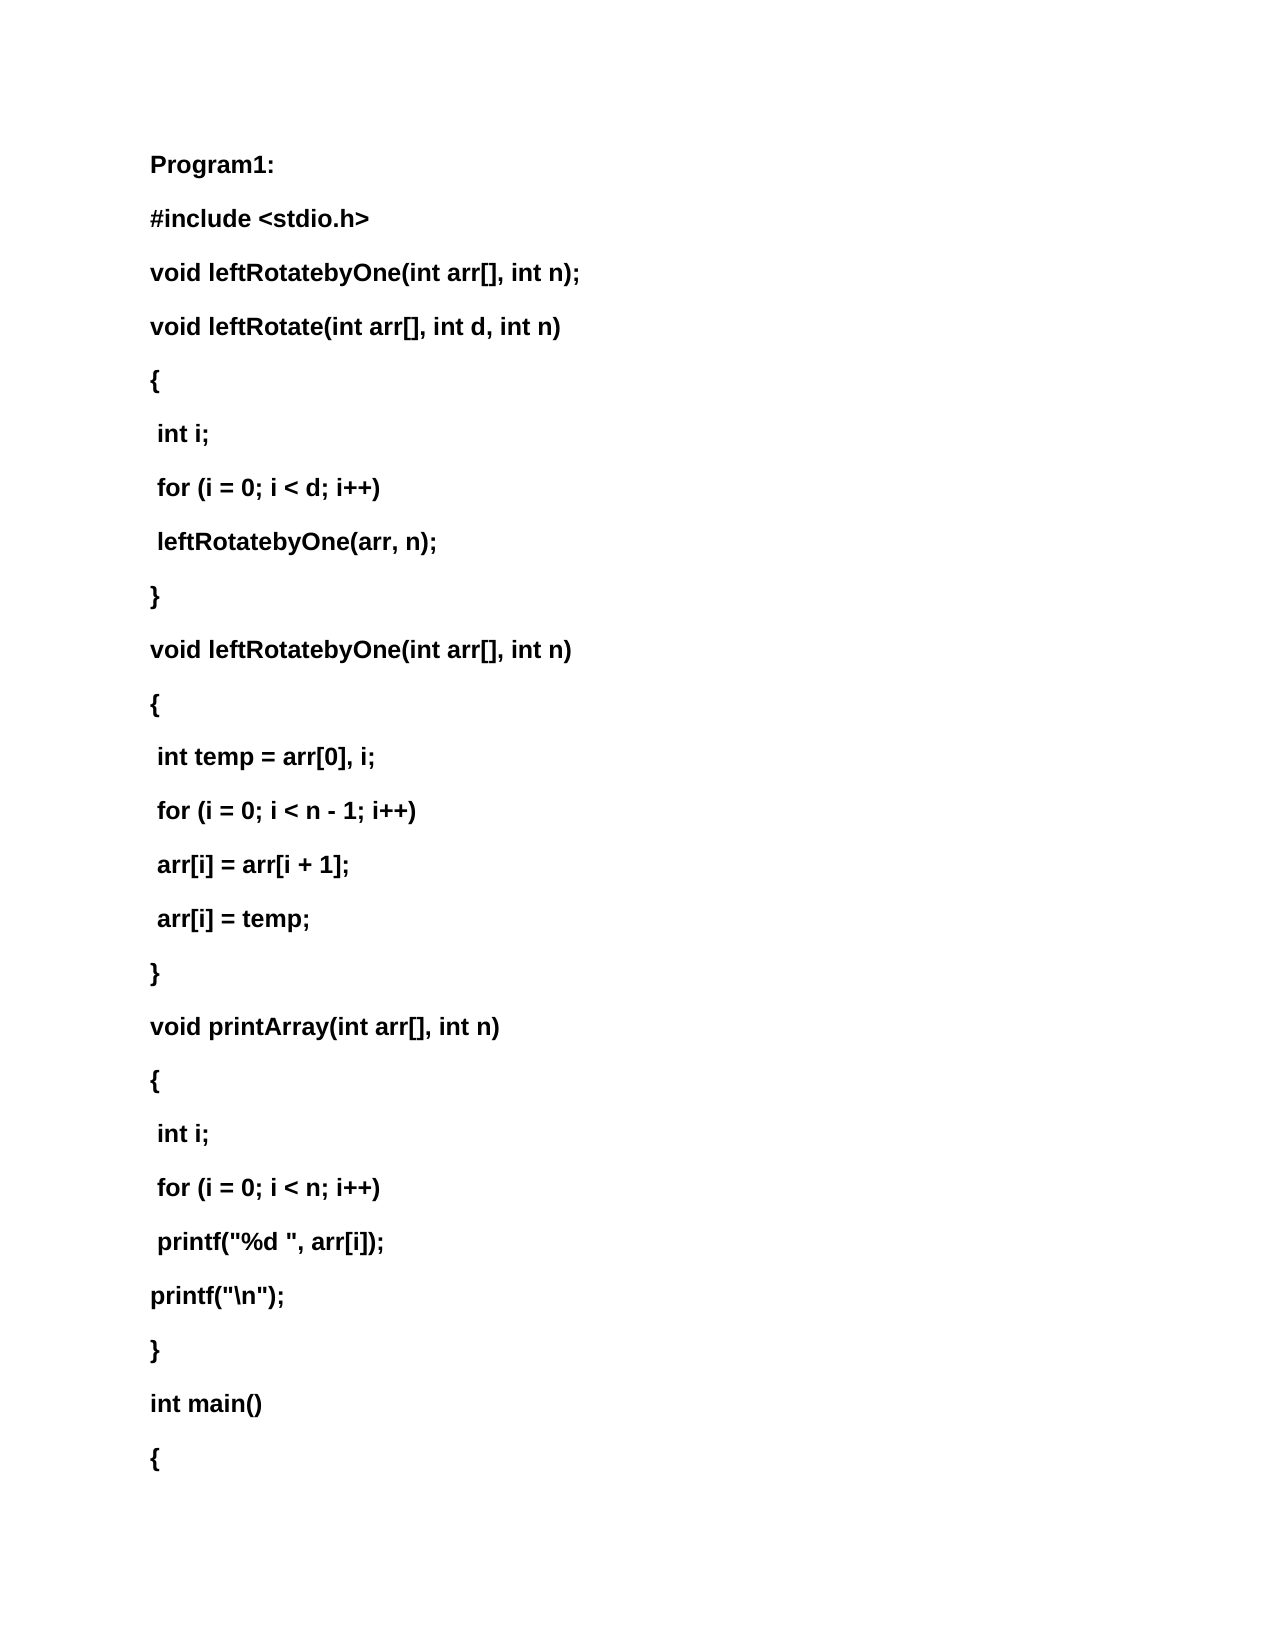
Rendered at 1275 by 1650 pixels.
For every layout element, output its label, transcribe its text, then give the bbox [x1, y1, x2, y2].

text void leftRotatebyOne(int arr[], int n); [150, 258, 1125, 286]
text for (i = 0; i < d; i++) [150, 473, 1125, 502]
text void leftRotate(int arr[], int d, int n) [150, 312, 1125, 340]
text { [150, 1066, 1125, 1094]
text for (i = 0; i < n - 1; i++) [150, 796, 1125, 825]
text void printArray(int arr[], int n) [150, 1012, 1125, 1040]
text int main() [150, 1389, 1125, 1417]
text arr[i] = temp; [150, 904, 1125, 933]
text int temp = arr[0], i; [150, 742, 1125, 771]
text printf("\n"); [150, 1281, 1125, 1310]
text } [150, 581, 1125, 609]
text arr[i] = arr[i + 1]; [150, 850, 1125, 879]
text int i; [150, 419, 1125, 448]
text for (i = 0; i < n; i++) [150, 1173, 1125, 1202]
text printf("%d ", arr[i]); [150, 1227, 1125, 1256]
text #include <stdio.h> [150, 204, 1125, 233]
text Program1: [150, 150, 1125, 179]
text } [150, 1335, 1125, 1363]
text { [150, 365, 1125, 394]
text int i; [150, 1119, 1125, 1148]
text { [150, 688, 1125, 717]
text { [150, 1442, 1125, 1471]
text leftRotatebyOne(arr, n); [150, 527, 1125, 556]
text void leftRotatebyOne(int arr[], int n) [150, 635, 1125, 663]
text } [150, 958, 1125, 987]
